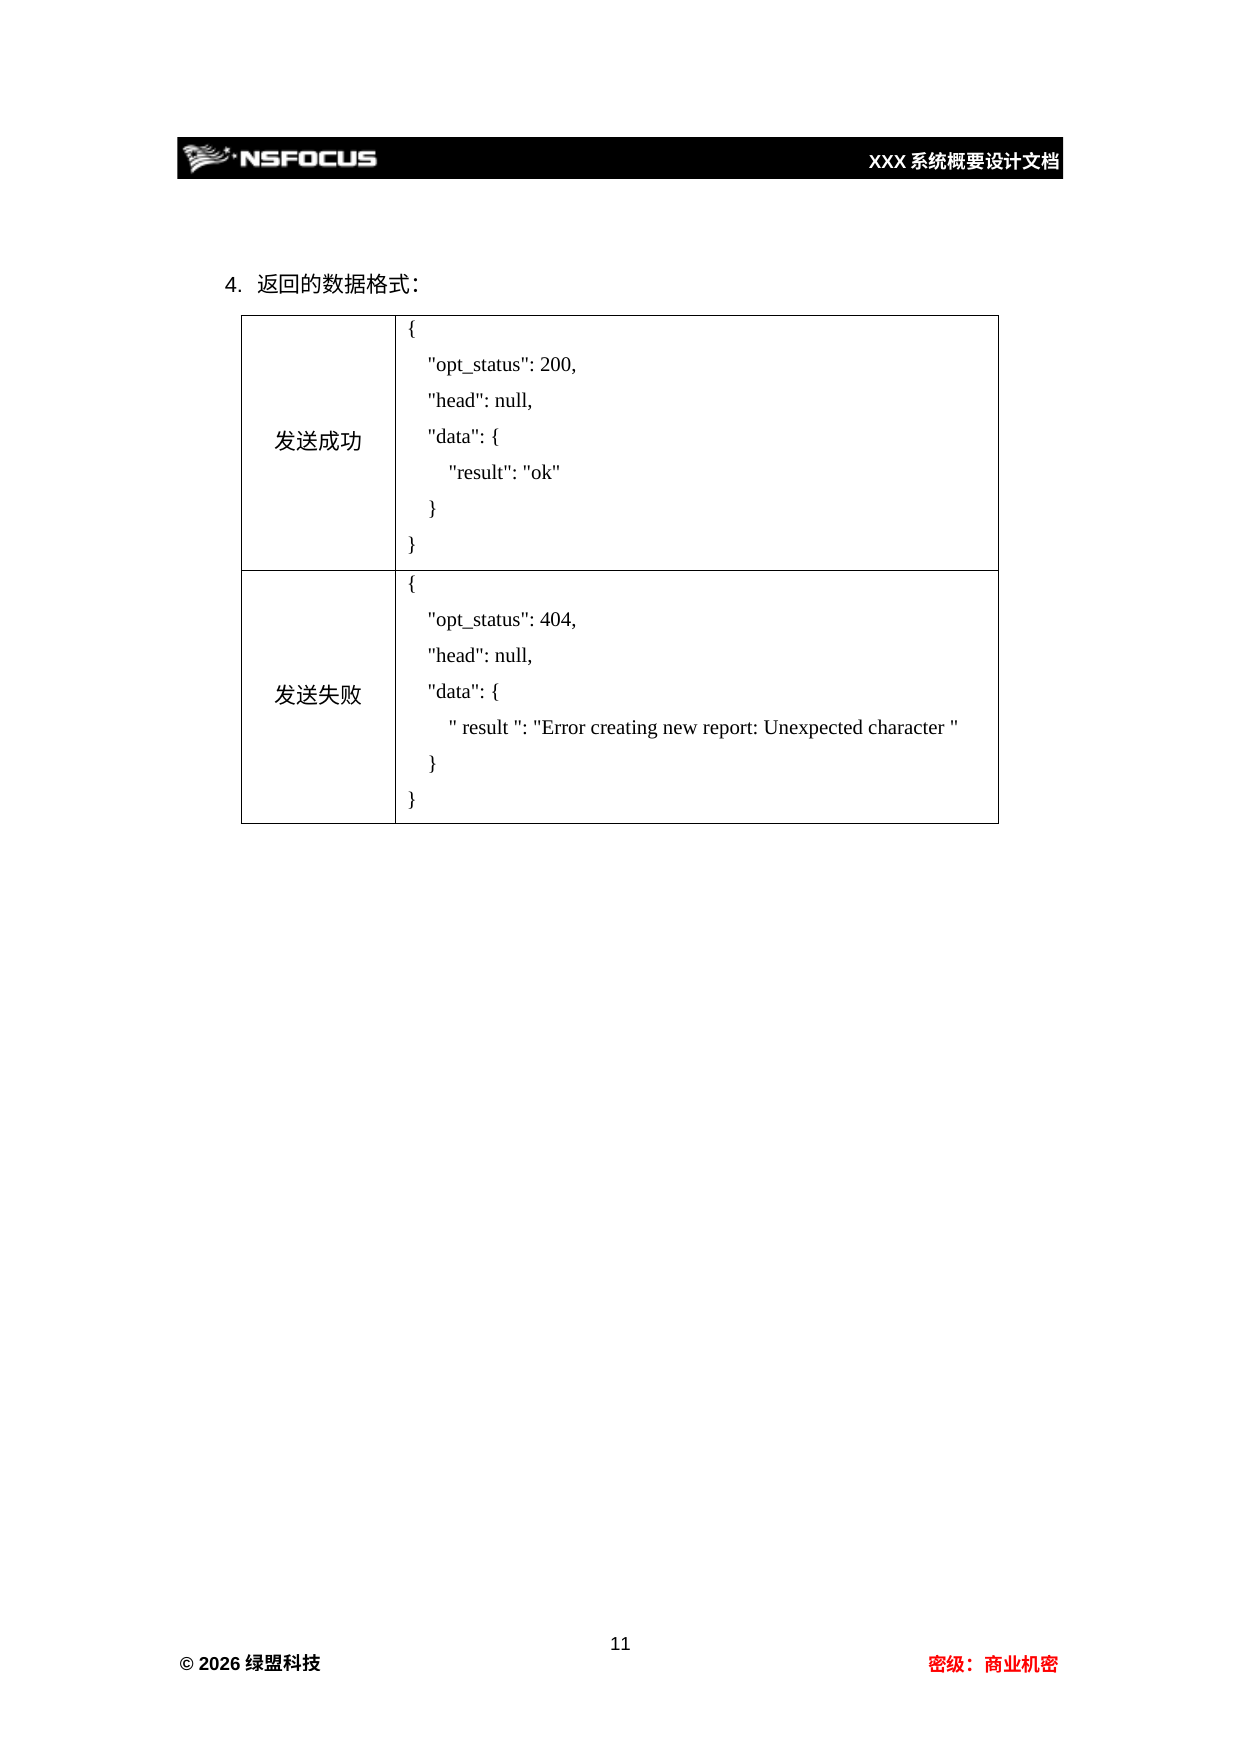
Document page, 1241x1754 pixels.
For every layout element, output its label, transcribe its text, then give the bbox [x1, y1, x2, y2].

table_header 发送成功 [242, 316, 395, 569]
subtitle 返回的数据格式： [224, 267, 1063, 298]
table_cell { "opt_status": 404, "head": null, "data": { " result ": "Error creating new report: Unexpected character " } } [396, 571, 998, 823]
picture [177, 137, 1064, 179]
table_header { "opt_status": 200, "head": null, "data": { "result": "ok" } } [396, 316, 998, 569]
table_cell 发送失败 [242, 571, 395, 823]
